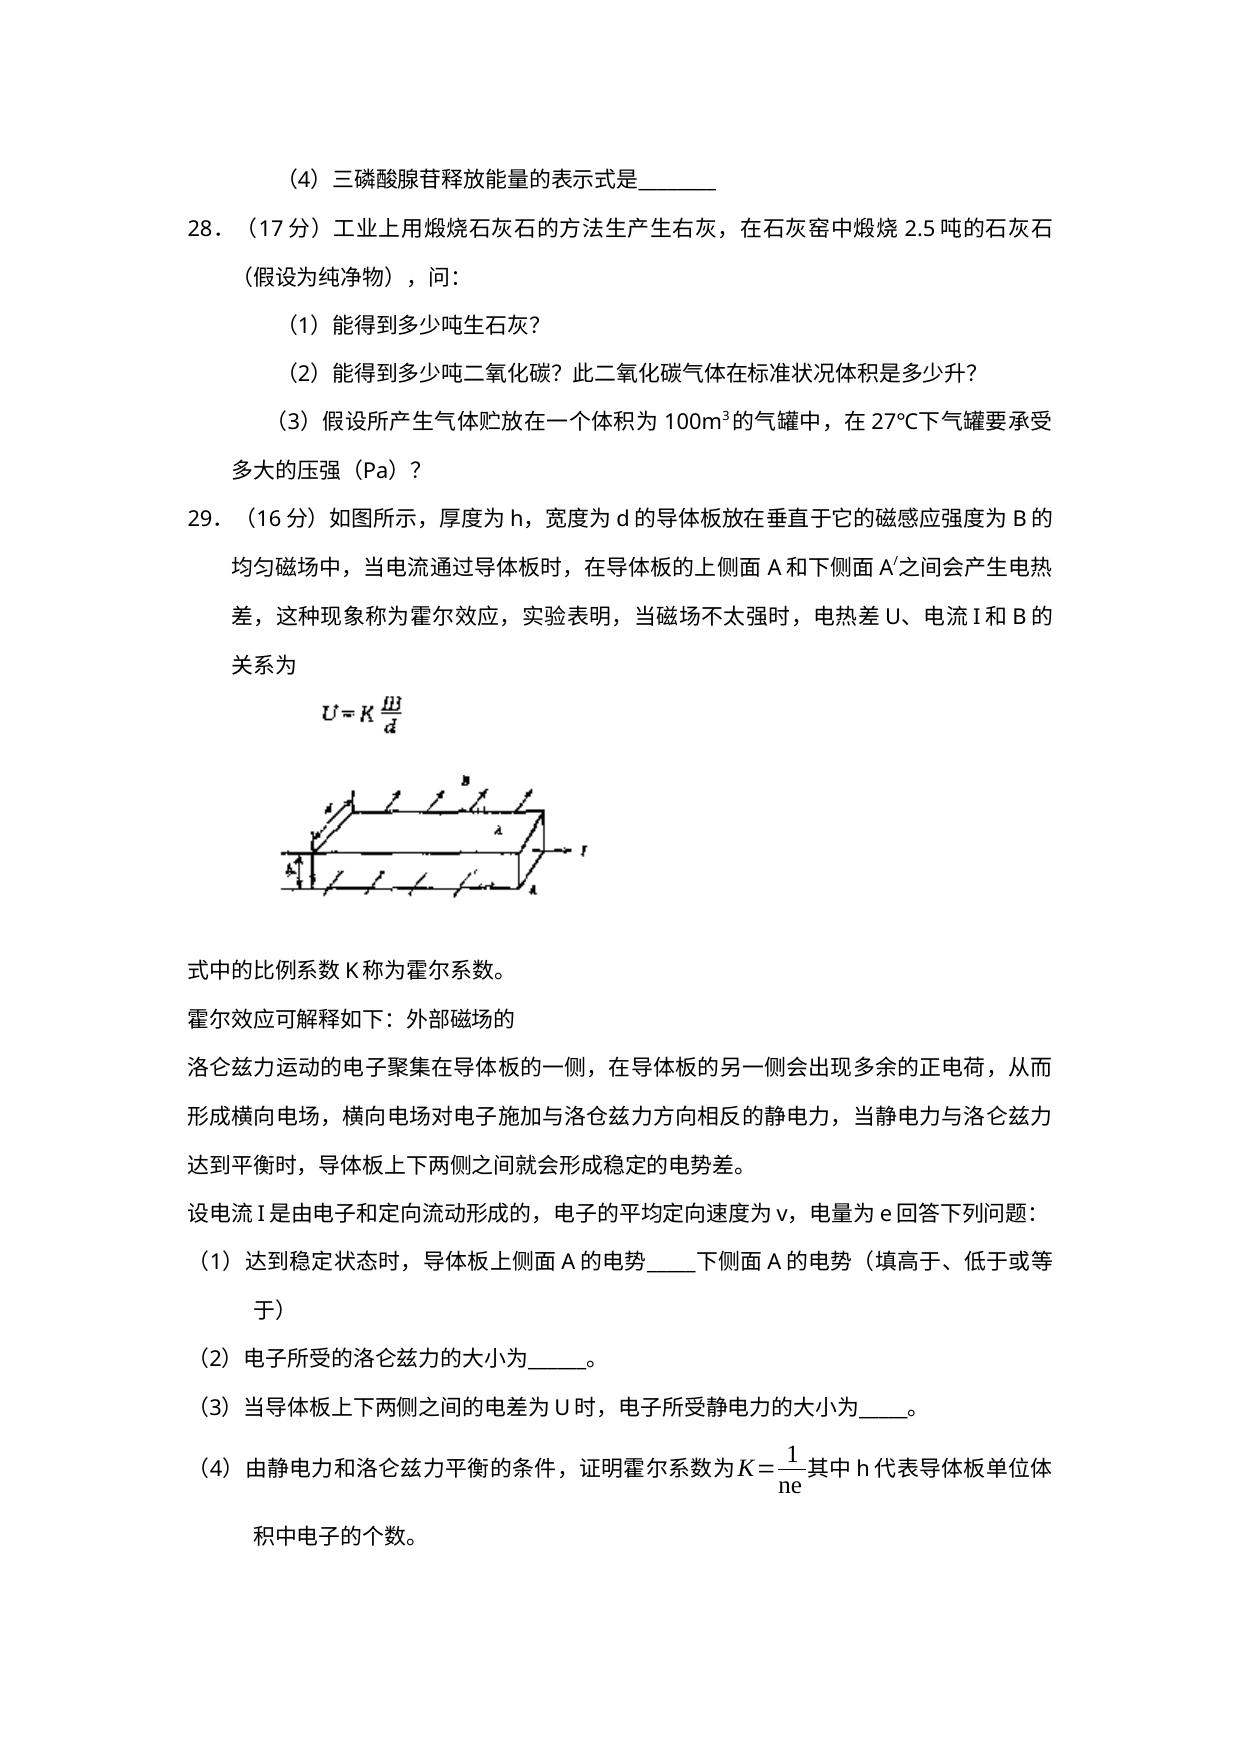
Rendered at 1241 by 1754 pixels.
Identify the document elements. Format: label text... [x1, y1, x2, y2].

text （3）假设所产生气体贮放在一个体积为100m3的气罐中，在27℃下气罐要承受多大的压强（Pa）？ [231, 404, 1053, 485]
text （2）能得到多少吨二氧化碳？此二氧化碳气体在标准状况体积是多少升？ [231, 356, 1053, 388]
text 式中的比例系数K称为霍尔系数。 [187, 953, 1053, 986]
text 29．（16分）如图所示，厚度为h，宽度为d的导体板放在垂直于它的磁感应强度为B的均匀磁场中，当电流通过导体板时，在导体板的上侧面A和下侧面A/之间会产生电热差，这种现象称为霍尔效应，实验表明，当磁场不太强时，电热差U、电流I和B的关系为 [187, 501, 1053, 680]
text （1）达到稳定状态时，导体板上侧面A的电势_____下侧面A的电势（填高于、低于或等于） [187, 1244, 1053, 1325]
text 设电流I是由电子和定向流动形成的，电子的平均定向速度为v，电量为e回答下列问题： [187, 1196, 1053, 1228]
picture [275, 775, 589, 909]
text （2）电子所受的洛仑兹力的大小为______。 [187, 1341, 1053, 1373]
text （3）当导体板上下两侧之间的电差为U时，电子所受静电力的大小为_____。 [187, 1389, 1053, 1422]
text （4）三磷酸腺苷释放能量的表示式是________ [231, 162, 1053, 194]
text （1）能得到多少吨生石灰？ [231, 307, 1053, 340]
text 洛仑兹力运动的电子聚集在导体板的一侧，在导体板的另一侧会出现多余的正电荷，从而形成横向电场，横向电场对电子施加与洛仓兹力方向相反的静电力，当静电力与洛仑兹力达到平衡时，导体板上下两侧之间就会形成稳定的电势差。 [187, 1050, 1053, 1180]
text 28．（17分）工业上用煅烧石灰石的方法生产生右灰，在石灰窑中煅烧2.5吨的石灰石（假设为纯净物），问： [187, 210, 1053, 292]
picture [320, 695, 405, 735]
text 霍尔效应可解释如下：外部磁场的 [187, 1001, 1053, 1034]
text （4）由静电力和洛仑兹力平衡的条件，证明霍尔系数为其中h代表导体板单位体积中电子的个数。 [187, 1438, 1053, 1551]
